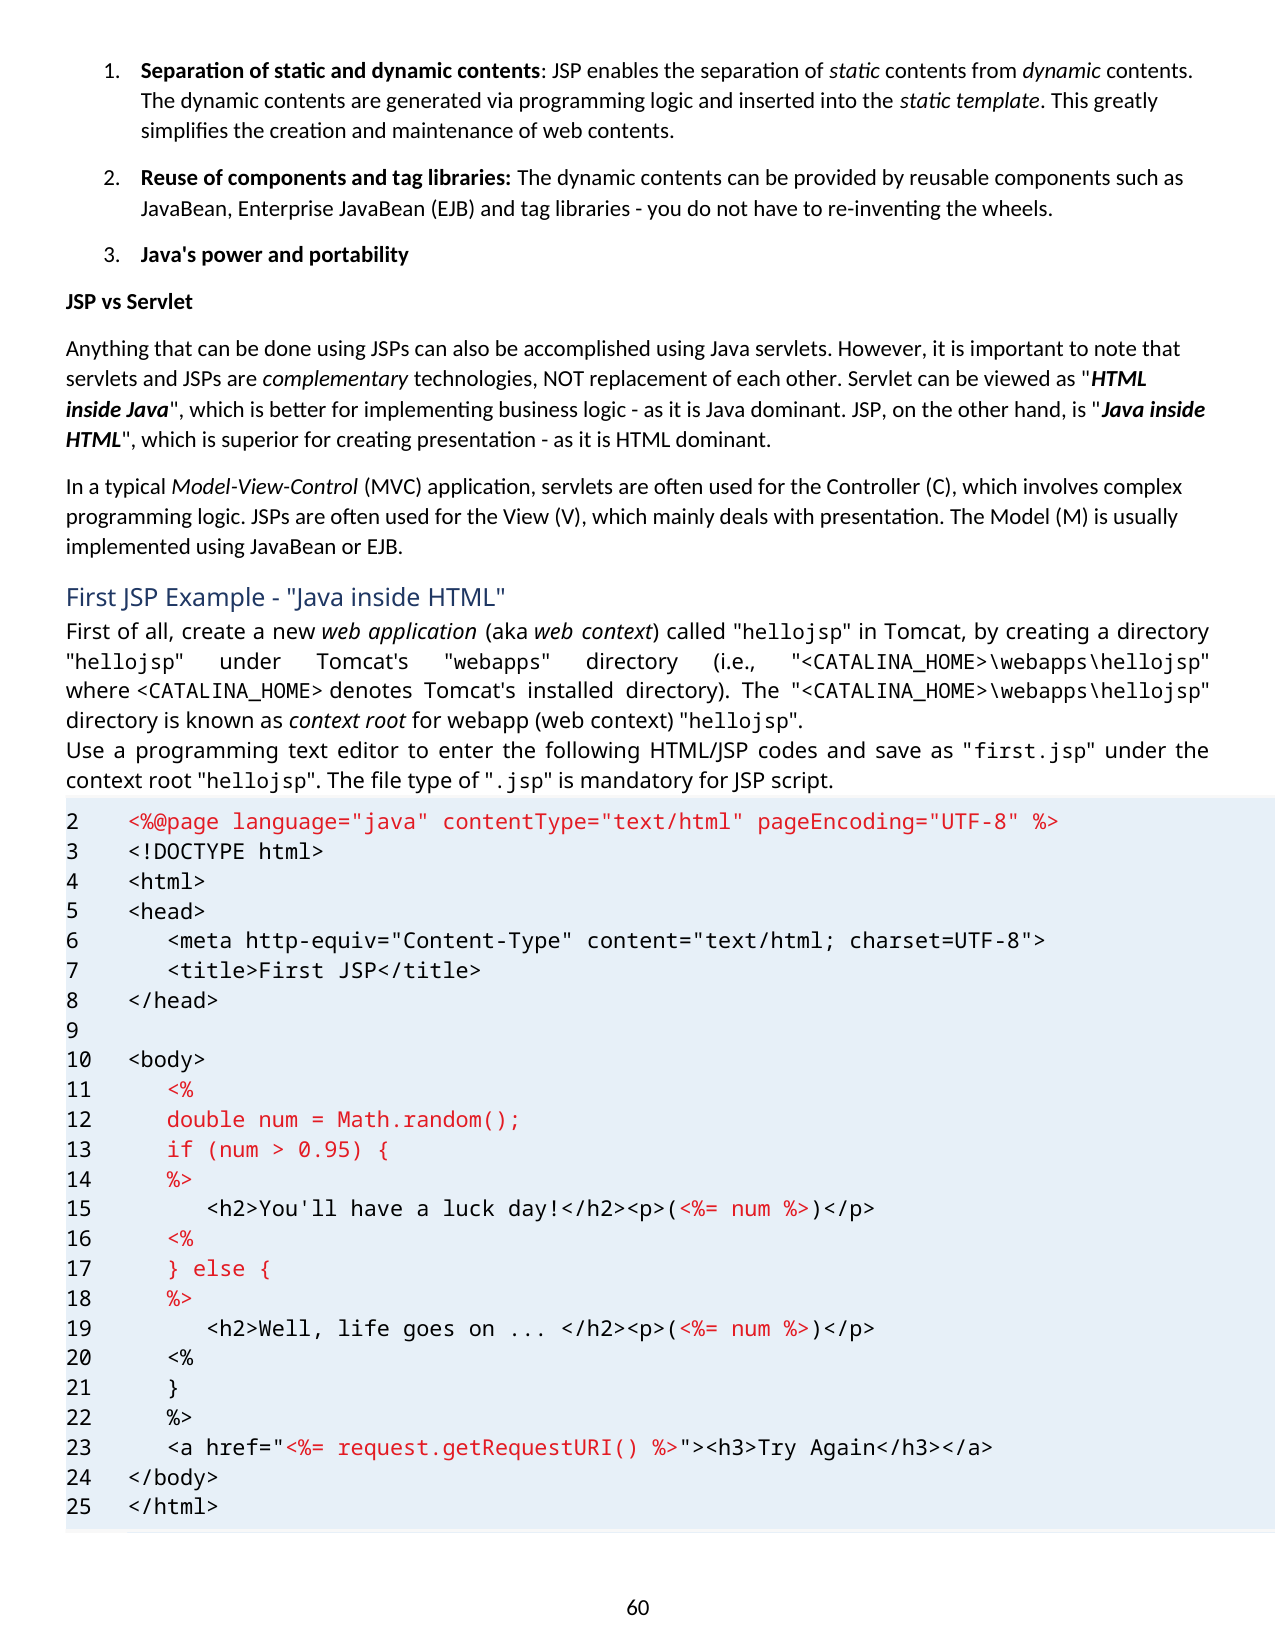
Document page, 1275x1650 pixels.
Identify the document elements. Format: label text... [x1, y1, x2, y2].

subtitle First JSP Example - "Java inside HTML" [66, 579, 1209, 613]
text First of all, create a new web application (aka web context) called "hellojsp" in Tomcat, by creating a directory "hellojsp" under Tomcat's "webapps" directory (i.e., "<CATALINA_HOME>\webapps\hellojsp" where <CATALINA_HOME> denotes Tomcat's installed directory). The "<CATALINA_HOME>\webapps\hellojsp" directory is known as context root for webapp (web context) "hellojsp". [66, 616, 1209, 735]
table_header <%@page language="java" contentType="text/html" pageEncoding="UTF-8" %> <!DOCTYPE html> <html> <head> <meta http-equiv="Content-Type" content="text/html; charset=UTF-8"> <title>First JSP</title> </head> <body> <% double num = Math.random(); if (num > 0.95) { %> <h2>You'll have a luck day!</h2><p>(<%= num %>)</p> <% } else { %> <h2>Well, life goes on ... </h2><p>(<%= num %>)</p> <% } %> <a href="<%= request.getRequestURI() %>"><h3>Try Again</h3></a> </body> </html> [127, 798, 1275, 1529]
list Separation of static and dynamic contents: JSP enables the separation of static contents from dynamic contents. The dynamic contents are generated via programming logic and inserted into the static template. This greatly simplifies the creation and maintenance of web contents. [103, 56, 1209, 145]
text Use a programming text editor to enter the following HTML/JSP codes and save as "first.jsp" under the context root "hellojsp". The file type of ".jsp" is mandatory for JSP script. [66, 735, 1209, 795]
list Java's power and portability [103, 241, 1209, 269]
text In a typical Model-View-Control (MVC) application, servlets are often used for the Controller (C), which involves complex programming logic. JSPs are often used for the View (V), which mainly deals with presentation. The Model (M) is usually implemented using JavaBean or EJB. [66, 472, 1209, 560]
text Anything that can be done using JSPs can also be accomplished using Java servlets. However, it is important to note that servlets and JSPs are complementary technologies, NOT replacement of each other. Servlet can be viewed as "HTML inside Java", which is better for implementing business logic - as it is Java dominant. JSP, on the other hand, is "Java inside HTML", which is superior for creating presentation - as it is HTML dominant. [66, 334, 1209, 453]
table_header 2 3 4 5 6 7 8 9 10 11 12 13 14 15 16 17 18 19 20 21 22 23 24 25 [66, 798, 127, 1529]
text JSP vs Servlet [66, 287, 1209, 316]
list Reuse of components and tag libraries: The dynamic contents can be provided by reusable components such as JavaBean, Enterprise JavaBean (EJB) and tag libraries - you do not have to re-inventing the wheels. [103, 163, 1209, 222]
